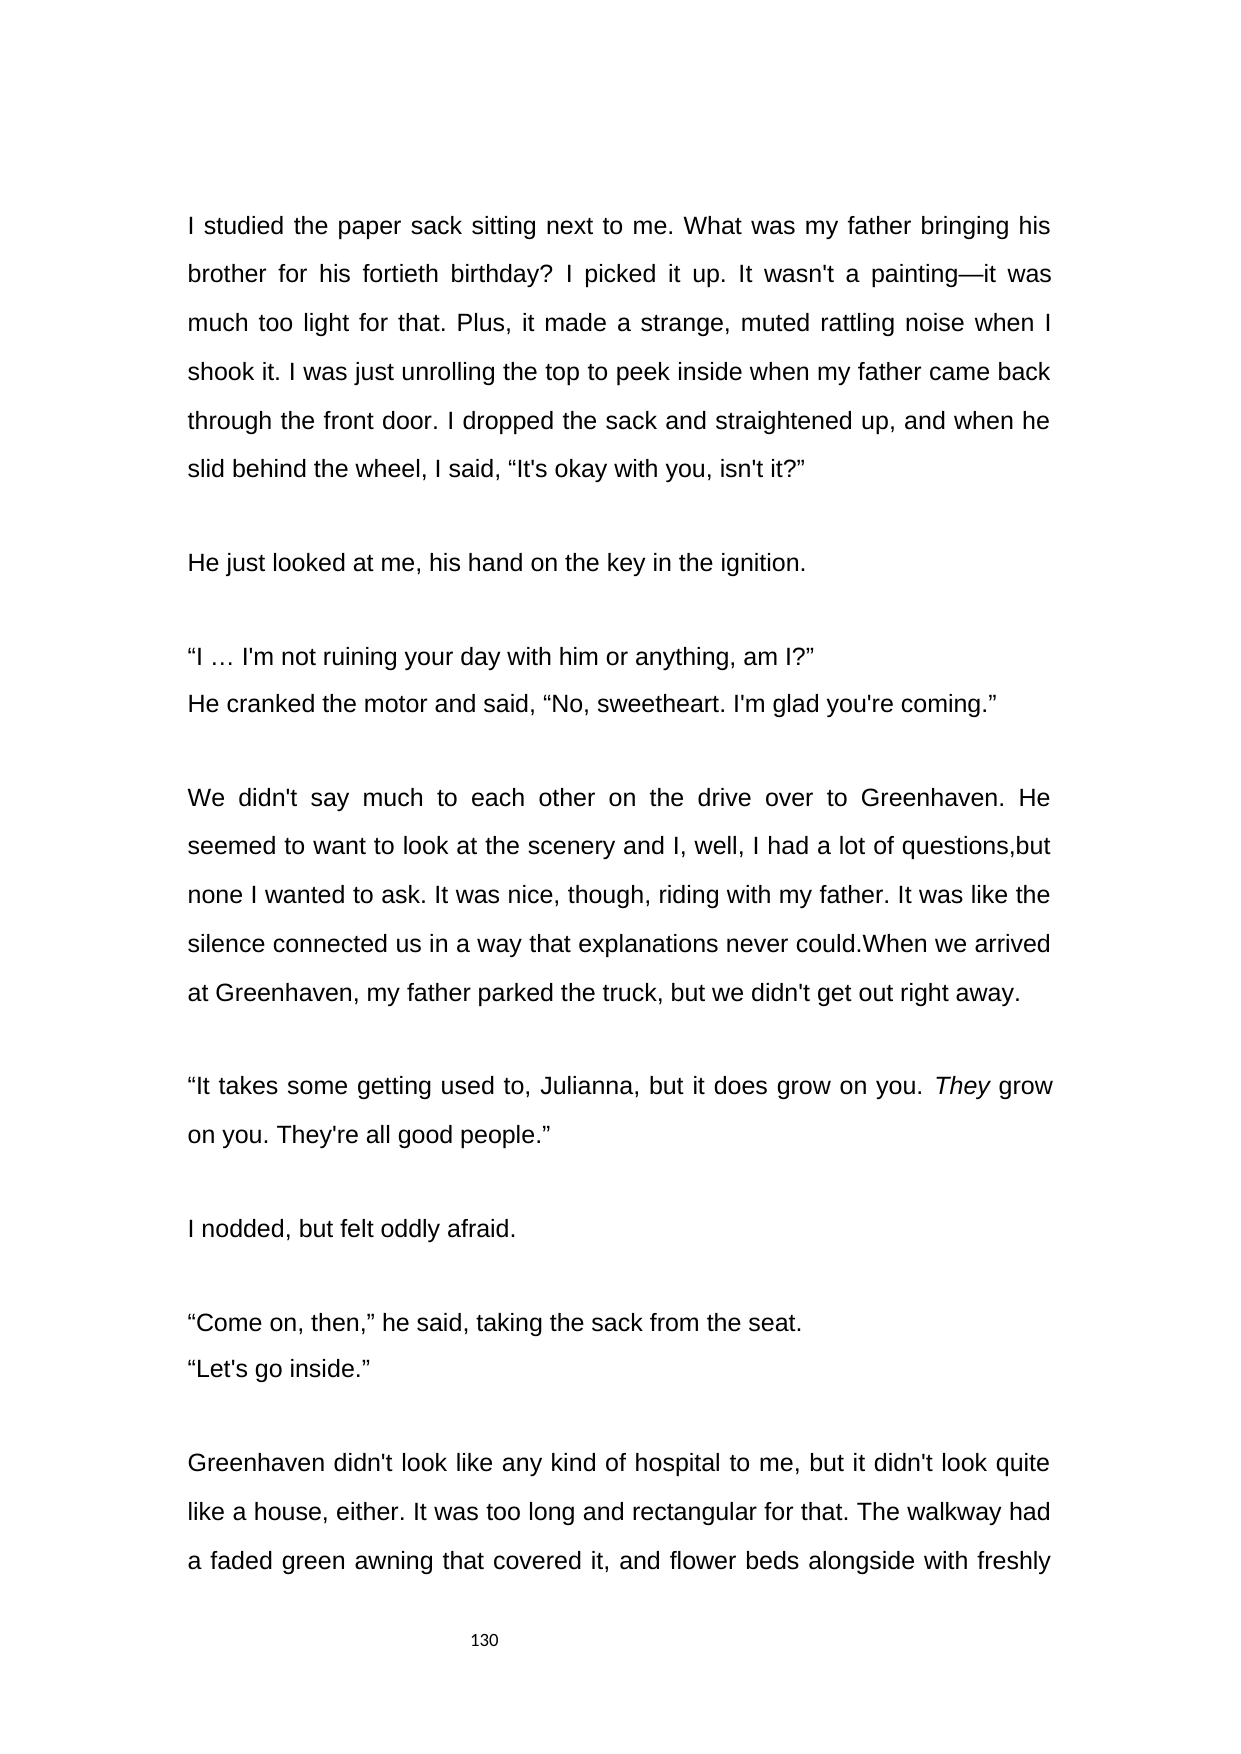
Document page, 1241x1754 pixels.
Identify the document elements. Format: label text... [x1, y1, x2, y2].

text “Let's go inside.” [187, 1353, 1053, 1385]
text He just looked at me, his hand on the key in the ignition. [187, 546, 1053, 579]
text We didn't say much to each other on the drive over to Greenhaven. He seemed to want to look at the scenery and I, well, I had a lot of questions,but none I wanted to ask. It was nice, though, riding with my father. It was like the silence connected us in a way that explanations never could.When we arrived at Greenhaven, my father parked the truck, but we didn't get out right away. [187, 781, 1053, 1008]
text I studied the paper sack sitting next to me. What was my father bringing his brother for his fortieth birthday? I picked it up. It wasn't a painting—it was much too light for that. Plus, it made a strange, muted rattling noise when I shook it. I was just unrolling the top to peek inside when my father came back through the front door. I dropped the sack and straightened up, and when he slid behind the wheel, I said, “It's okay with you, isn't it?” [187, 209, 1053, 485]
text “Come on, then,” he said, taking the sack from the seat. [187, 1306, 1053, 1338]
text I nodded, but felt oddly afraid. [187, 1212, 1053, 1244]
text He cranked the motor and said, “No, sweetheart. I'm glad you're coming.” [187, 687, 1053, 719]
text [187, 1446, 1053, 1576]
text “I … I'm not ruining your day with him or anything, am I?” [187, 640, 1053, 673]
text “It takes some getting used to, Julianna, but it does grow on you. They grow on you. They're all good people.” [187, 1069, 1053, 1151]
